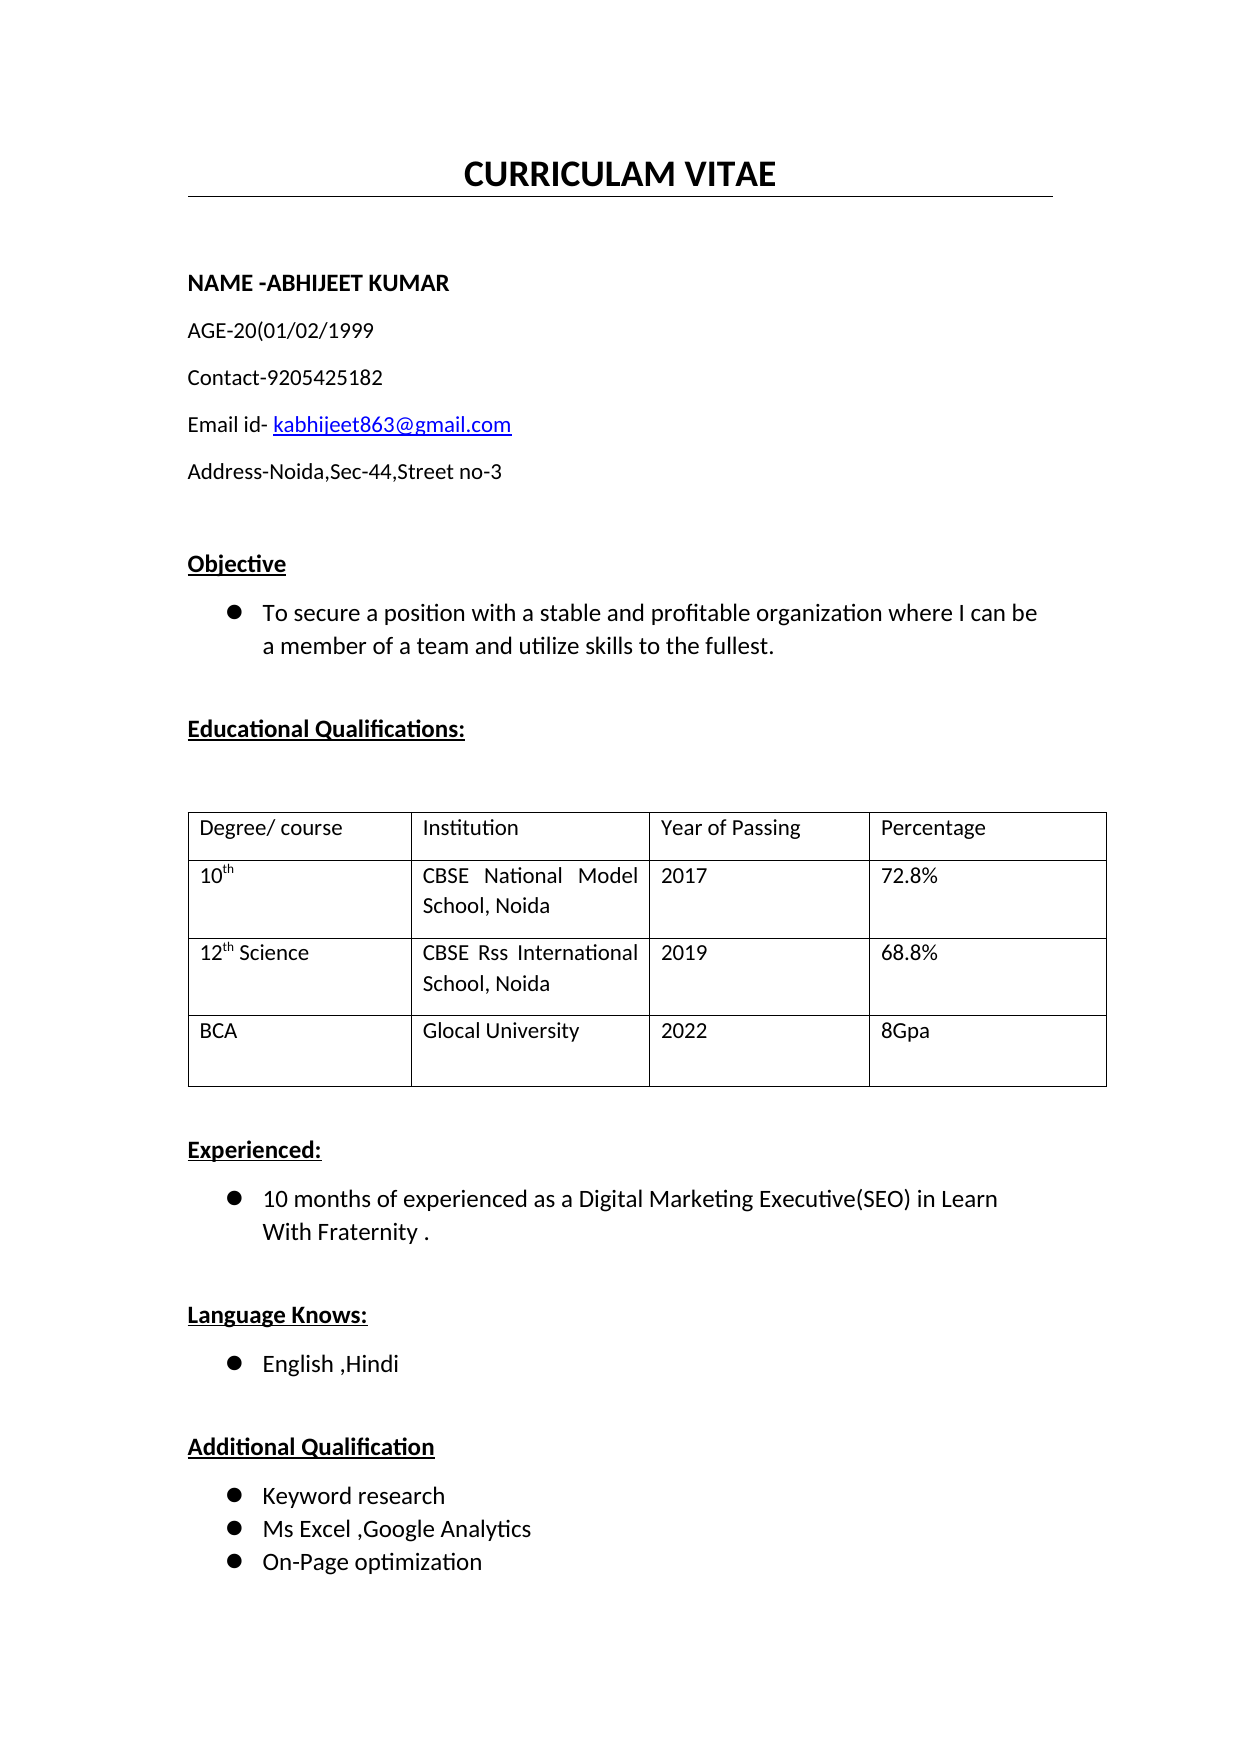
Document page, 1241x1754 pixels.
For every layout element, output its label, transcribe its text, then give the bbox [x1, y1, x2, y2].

table_cell 68.8% [870, 939, 1106, 1015]
table_header Year of Passing [650, 813, 869, 860]
text Address-Noida,Sec-44,Street no-3 [187, 457, 1053, 485]
list English ,Hindi [225, 1348, 1053, 1379]
table_cell 72.8% [870, 861, 1106, 937]
text Additional Qualification [187, 1431, 1053, 1461]
table_cell 8Gpa [870, 1016, 1106, 1086]
table_cell 2017 [650, 861, 869, 937]
table_header Institution [412, 813, 649, 860]
text Experienced: [187, 1134, 1053, 1164]
table_header Degree/ course [189, 813, 411, 860]
text AGE-20(01/02/1999 [187, 316, 1053, 344]
table_header Percentage [870, 813, 1106, 860]
table_cell 2022 [650, 1016, 869, 1086]
text Language Knows: [187, 1299, 1053, 1329]
text Contact-9205425182 [187, 363, 1053, 391]
text Objective [187, 548, 1053, 578]
table_cell BCA [189, 1016, 411, 1086]
table_cell 2019 [650, 939, 869, 1015]
table_cell Glocal University [412, 1016, 649, 1086]
list To secure a position with a stable and profitable organization where I can be a member of a team and utilize skills to the fullest. [225, 597, 1053, 661]
text NAME -ABHIJEET KUMAR [187, 267, 1053, 297]
table_cell 10th [189, 861, 411, 937]
list Keyword research [225, 1480, 1053, 1511]
table_cell CBSE National Model School, Noida [412, 861, 649, 937]
list On-Page optimization [225, 1546, 1053, 1577]
list 10 months of experienced as a Digital Marketing Executive(SEO) in Learn With Fraternity . [225, 1183, 1053, 1247]
text Educational Qualifications: [187, 713, 1053, 743]
table_cell CBSE Rss International School, Noida [412, 939, 649, 1015]
text CURRICULAM VITAE [187, 150, 1053, 197]
table_cell 12th Science [189, 939, 411, 1015]
list Ms Excel ,Google Analytics [225, 1513, 1053, 1544]
text Email id- kabhijeet863@gmail.com [187, 410, 1053, 438]
